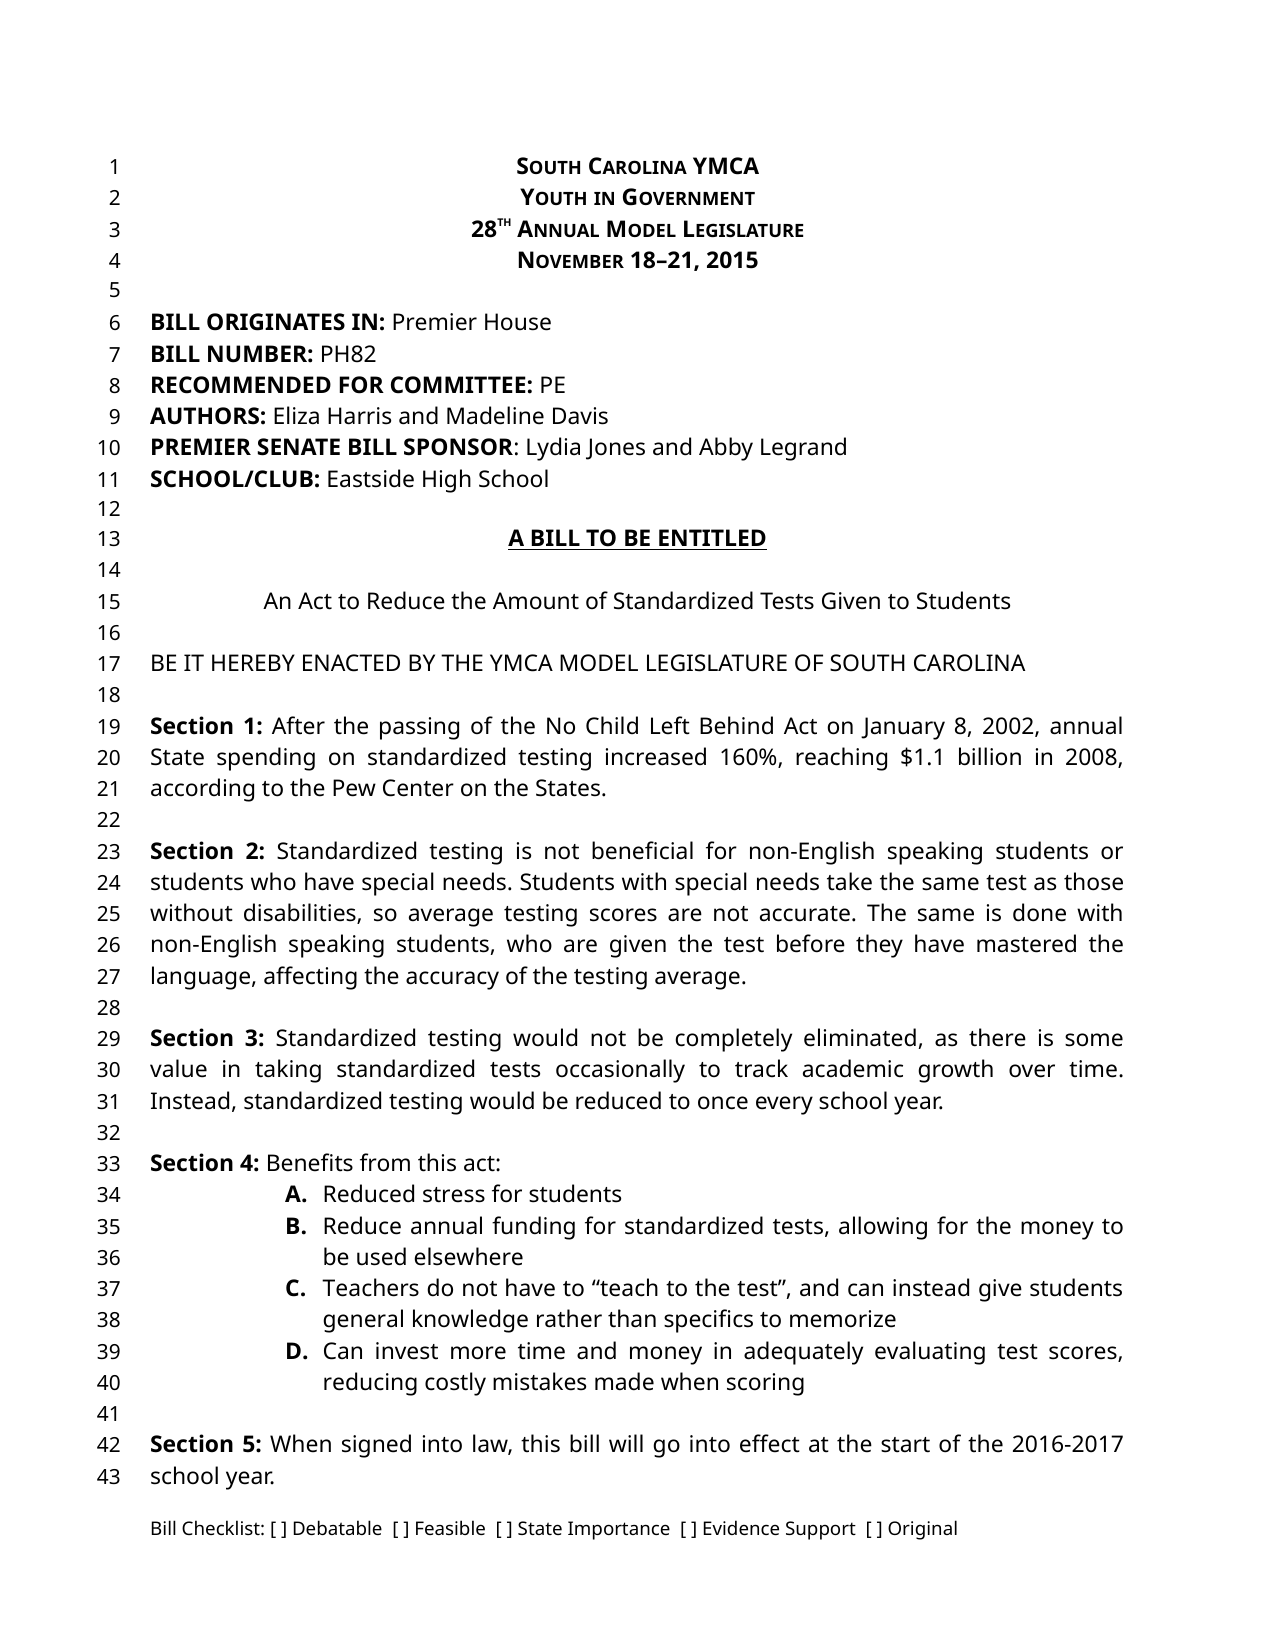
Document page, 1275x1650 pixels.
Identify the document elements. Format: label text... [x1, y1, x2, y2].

list Teachers do not have to “teach to the test”, and can instead give students general knowledge rather than specifics to memorize [285, 1272, 1125, 1335]
text SCHOOL/CLUB: Eastside High School [150, 462, 1125, 494]
text Section 2: Standardized testing is not beneficial for non-English speaking students or students who have special needs. Students with special needs take the same test as those without disabilities, so average testing scores are not accurate. The same is done with non-English speaking students, who are given the test before they have mastered the language, affecting the accuracy of the testing average. [150, 835, 1125, 991]
text An Act to Reduce the Amount of Standardized Tests Given to Students [150, 585, 1125, 616]
text Section 5: When signed into law, this bill will go into effect at the start of the 2016-2017 school year. [150, 1428, 1125, 1491]
text AUTHORS: Eliza Harris and Madeline Davis [150, 400, 1125, 431]
text Section 1: After the passing of the No Child Left Behind Act on January 8, 2002, annual State spending on standardized testing increased 160%, reaching $1.1 billion in 2008, according to the Pew Center on the States. [150, 710, 1125, 803]
text Section 4: Benefits from this act: [150, 1147, 1125, 1178]
text 28th Annual Model Legislature [150, 212, 1125, 244]
text BILL ORIGINATES IN: Premier House [150, 306, 1125, 337]
text Section 3: Standardized testing would not be completely eliminated, as there is some value in taking standardized tests occasionally to track academic growth over time. Instead, standardized testing would be reduced to once every school year. [150, 1022, 1125, 1116]
text A BILL TO BE ENTITLED [150, 522, 1125, 553]
list Reduced stress for students [285, 1178, 1125, 1210]
text BE IT HEREBY ENACTED BY THE YMCA MODEL LEGISLATURE OF SOUTH CAROLINA [150, 647, 1125, 678]
list Reduce annual funding for standardized tests, allowing for the money to be used elsewhere [285, 1210, 1125, 1272]
text November 18–21, 2015 [150, 244, 1125, 275]
text BILL NUMBER: PH82 [150, 337, 1125, 369]
text PREMIER SENATE BILL SPONSOR: Lydia Jones and Abby Legrand [150, 431, 1125, 462]
text South Carolina YMCA [150, 150, 1125, 181]
list Can invest more time and money in adequately evaluating test scores, reducing costly mistakes made when scoring [285, 1335, 1125, 1397]
text RECOMMENDED FOR COMMITTEE: PE [150, 369, 1125, 400]
text Youth in Government [150, 181, 1125, 212]
